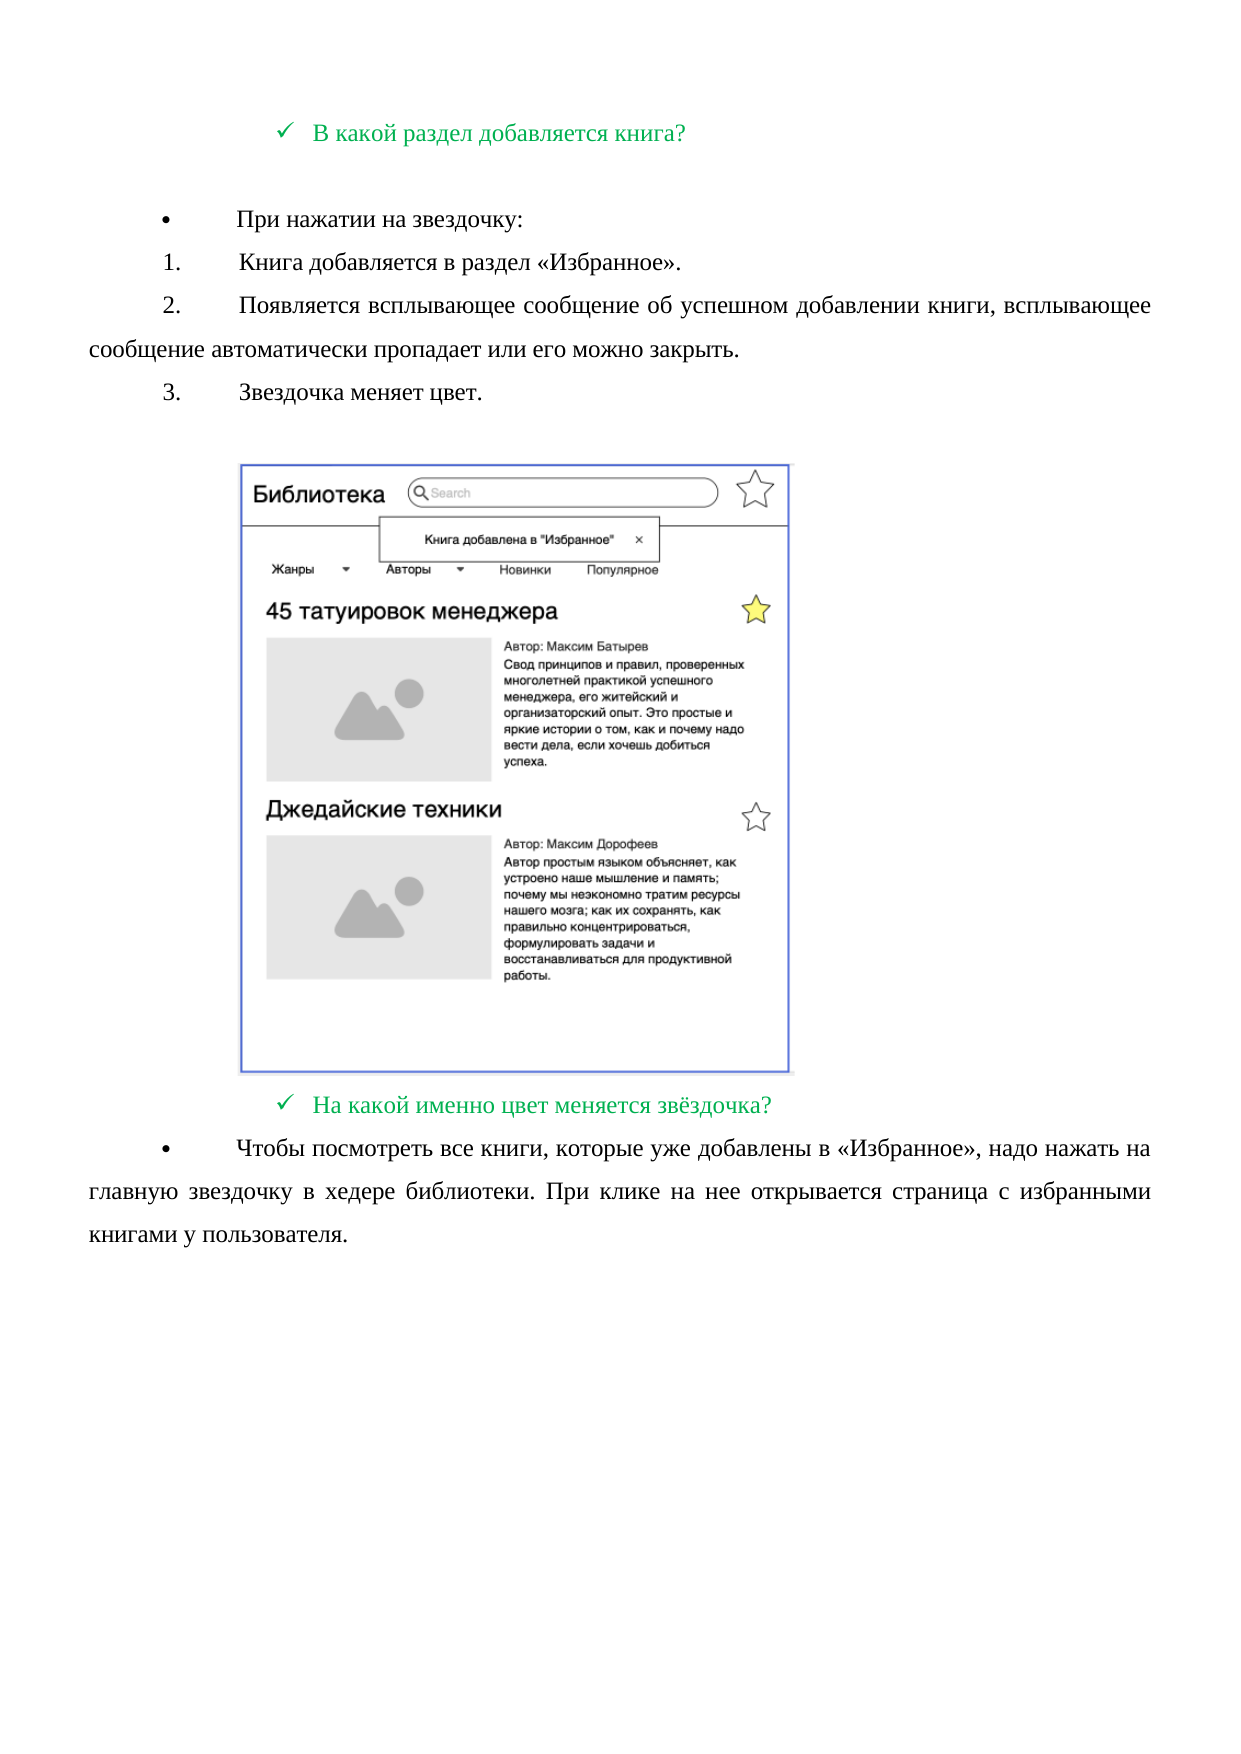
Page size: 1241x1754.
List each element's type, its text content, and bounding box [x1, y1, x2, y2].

picture [237, 463, 795, 1076]
list В какой раздел добавляется книга? [275, 118, 1152, 147]
list Звездочка меняет цвет. [89, 377, 1152, 406]
list Чтобы посмотреть все книги, которые уже добавлены в «Избранное», надо нажать на главную звездочку в хедере библиотеки. При клике на нее открывается страница с избранными книгами у пользователя. [89, 1133, 1152, 1248]
list Появляется всплывающее сообщение об успешном добавлении книги, всплывающее сообщение автоматически пропадает или его можно закрыть. [89, 291, 1152, 362]
list Книга добавляется в раздел «Избранное». [89, 247, 1152, 276]
list На какой именно цвет меняется звёздочка? [275, 1090, 1152, 1118]
list При нажатии на звездочку: [89, 204, 1152, 233]
